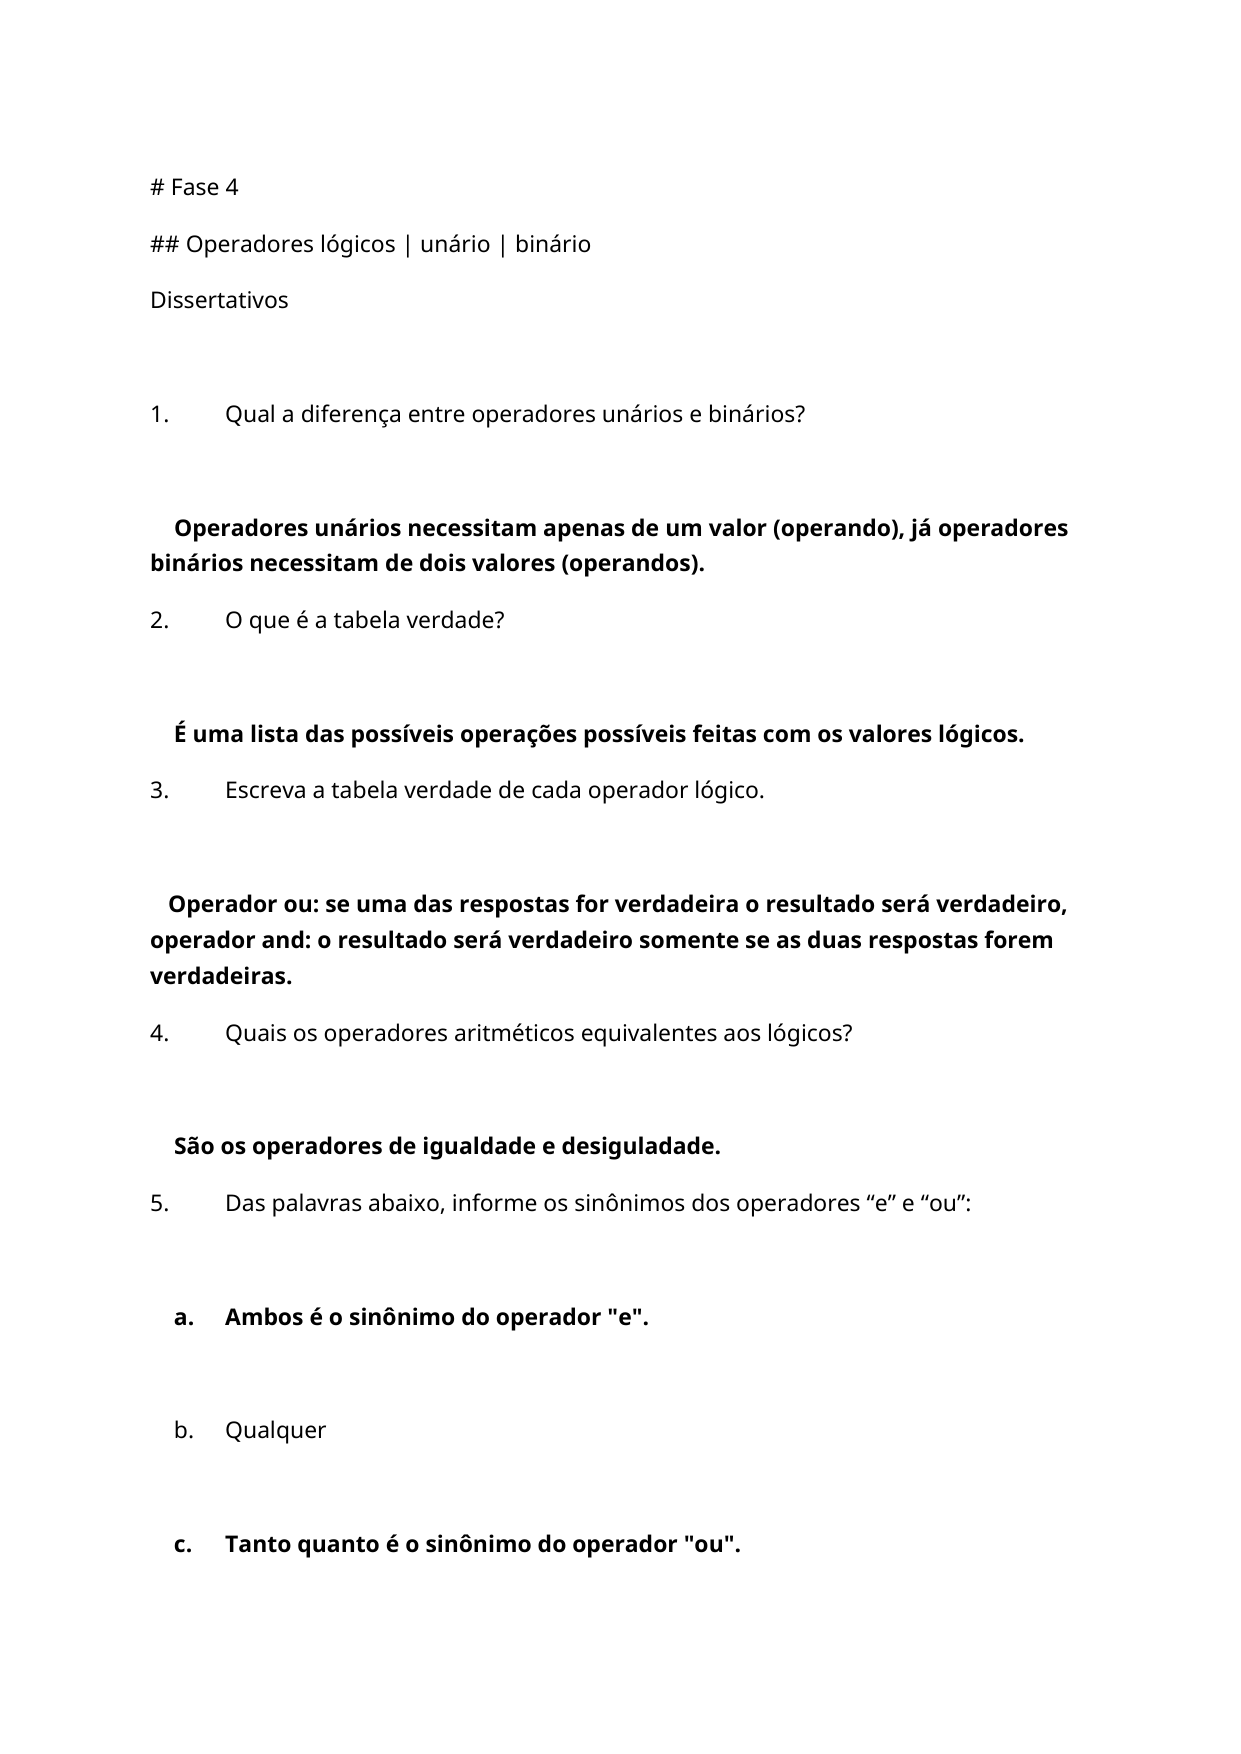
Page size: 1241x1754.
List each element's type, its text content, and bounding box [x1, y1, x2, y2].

text Dissertativos [150, 284, 1090, 316]
text ## Operadores lógicos | unário | binário [150, 228, 1090, 259]
text a. Ambos é o sinônimo do operador "e". [150, 1301, 1090, 1332]
text Operador ou: se uma das respostas for verdadeira o resultado será verdadeiro, operador and: o resultado será verdadeiro somente se as duas respostas forem verdadeiras. [150, 888, 1090, 991]
text 3. Escreva a tabela verdade de cada operador lógico. [150, 774, 1090, 806]
text 5. Das palavras abaixo, informe os sinônimos dos operadores “e” e “ou”: [150, 1187, 1090, 1218]
text É uma lista das possíveis operações possíveis feitas com os valores lógicos. [150, 718, 1090, 749]
text 2. O que é a tabela verdade? [150, 604, 1090, 635]
text # Fase 4 [150, 171, 1090, 202]
text 1. Qual a diferença entre operadores unários e binários? [150, 398, 1090, 429]
text c. Tanto quanto é o sinônimo do operador "ou". [150, 1528, 1090, 1559]
text Operadores unários necessitam apenas de um valor (operando), já operadores binários necessitam de dois valores (operandos). [150, 511, 1090, 579]
text São os operadores de igualdade e desiguladade. [150, 1130, 1090, 1161]
text 4. Quais os operadores aritméticos equivalentes aos lógicos? [150, 1017, 1090, 1048]
text b. Qualquer [150, 1414, 1090, 1445]
